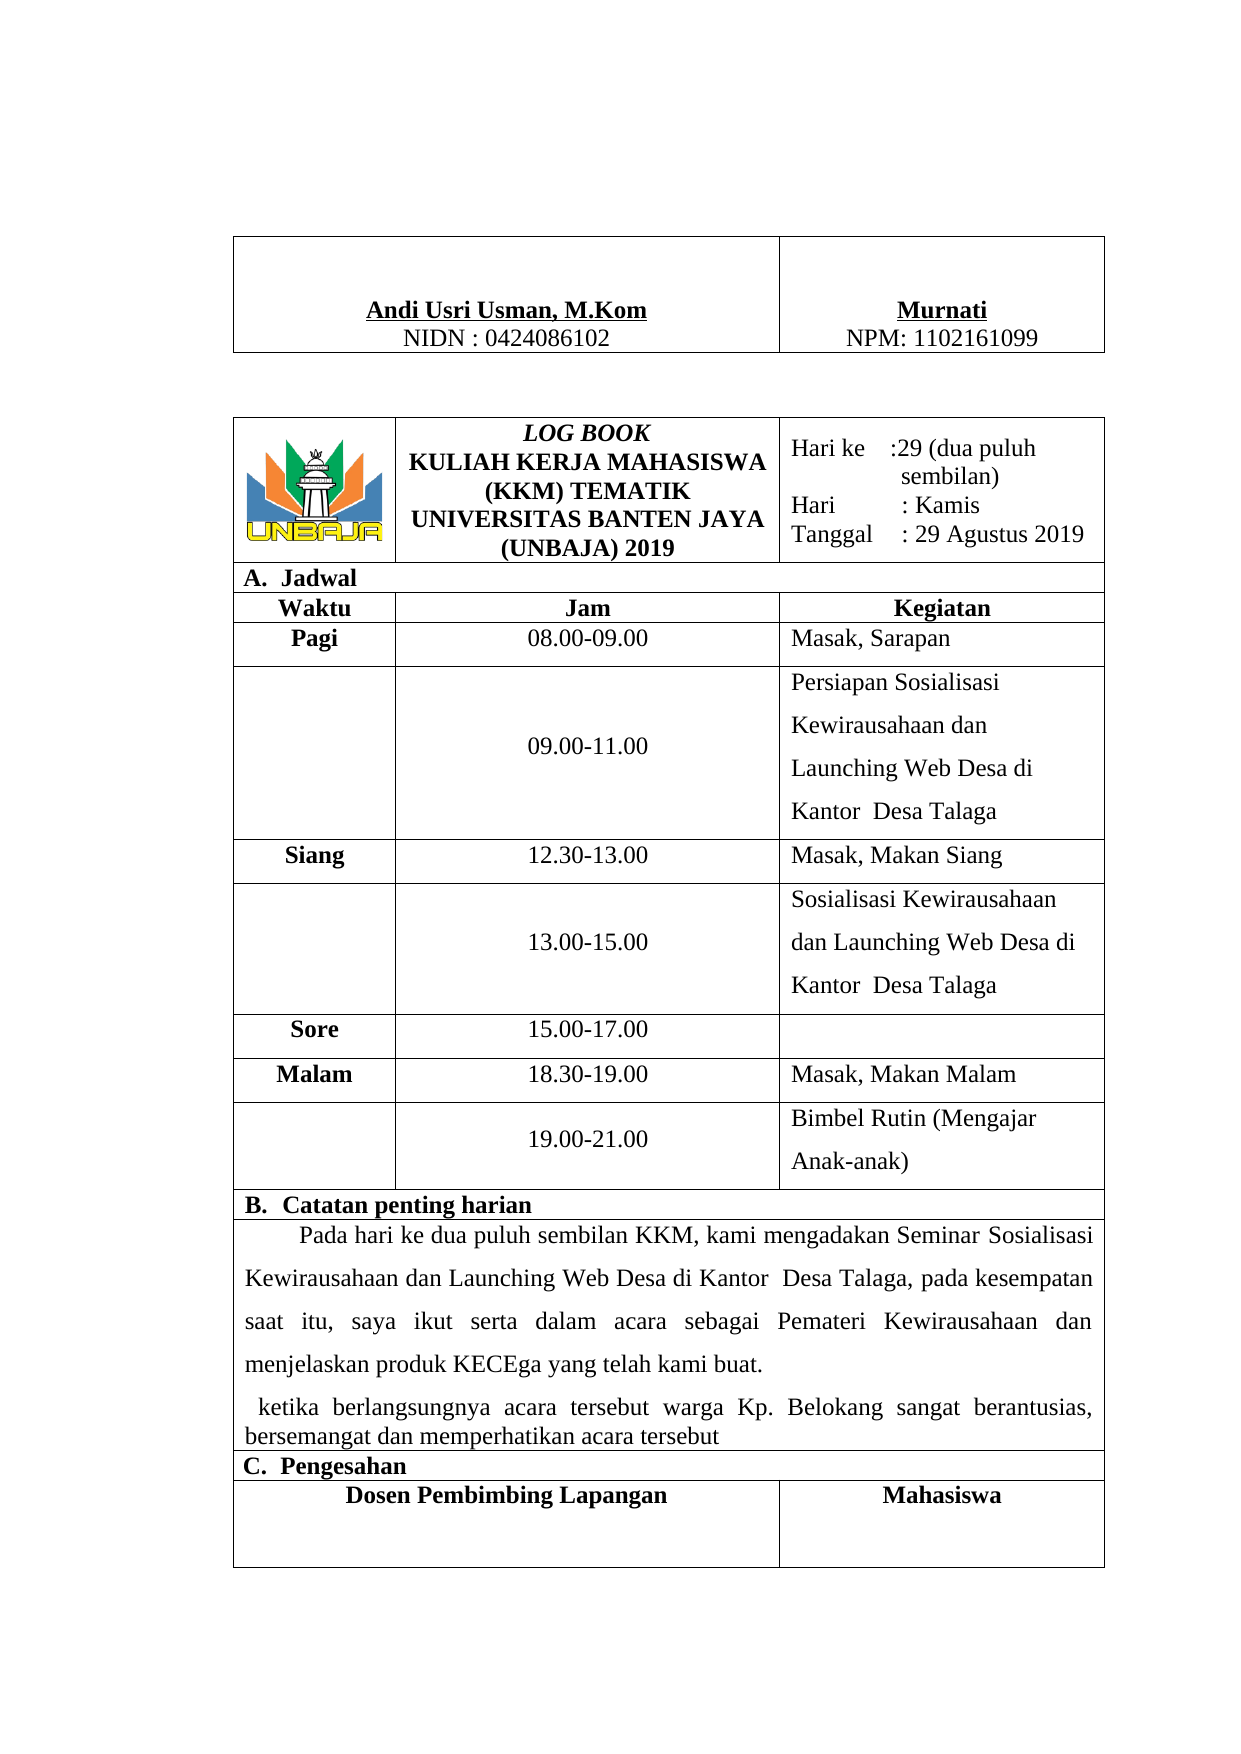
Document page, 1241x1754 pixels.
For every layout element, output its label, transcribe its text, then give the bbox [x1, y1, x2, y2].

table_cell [234, 237, 779, 352]
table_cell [780, 1481, 1104, 1567]
table_cell Waktu [234, 593, 395, 622]
table_cell Bimbel Rutin (Mengajar Anak-anak) [780, 1103, 1104, 1189]
table_cell Pada hari ke dua puluh sembilan KKM, kami mengadakan Seminar Sosialisasi Kewirausahaan dan Launching Web Desa di Kantor Desa Talaga, pada kesempatan saat itu, saya ikut serta dalam acara sebagai Pemateri Kewirausahaan dan menjelaskan produk KECEga yang telah kami buat. ketika berlangsungnya acara tersebut warga Kp. Belokang sangat berantusias, bersemangat dan memperhatikan acara tersebut [234, 1220, 1104, 1450]
table_header Hari ke :29 (dua puluh sembilan) Hari : Kamis Tanggal : 29 Agustus 2019 [780, 418, 1104, 562]
table_cell 09.00-11.00 [396, 667, 779, 839]
table_cell [234, 667, 395, 839]
table_cell Siang [234, 840, 395, 883]
table_cell 13.00-15.00 [396, 884, 779, 1013]
table_cell [234, 1103, 395, 1189]
table_cell Sore [234, 1015, 395, 1058]
table_cell Catatan penting harian [234, 1190, 1104, 1219]
picture [246, 439, 383, 541]
table_cell 12.30-13.00 [396, 840, 779, 883]
table_cell [780, 1015, 1104, 1058]
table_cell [780, 237, 1104, 352]
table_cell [234, 1481, 779, 1567]
table_cell Masak, Makan Malam [780, 1059, 1104, 1102]
table_cell Kegiatan [780, 593, 1104, 622]
table_cell Pagi [234, 623, 395, 666]
table_cell Masak, Makan Siang [780, 840, 1104, 883]
table_cell Sosialisasi Kewirausahaan dan Launching Web Desa di Kantor Desa Talaga [780, 884, 1104, 1013]
table_cell 18.30-19.00 [396, 1059, 779, 1102]
table_cell Persiapan Sosialisasi Kewirausahaan dan Launching Web Desa di Kantor Desa Talaga [780, 667, 1104, 839]
table_cell 15.00-17.00 [396, 1015, 779, 1058]
table_cell Masak, Sarapan [780, 623, 1104, 666]
table_cell Pengesahan [234, 1451, 1104, 1479]
table_header LOG BOOK KULIAH KERJA MAHASISWA (KKM) TEMATIK UNIVERSITAS BANTEN JAYA (UNBAJA) 2019 [396, 418, 779, 562]
table_header [234, 418, 395, 562]
table_cell [234, 884, 395, 1013]
table_cell 19.00-21.00 [396, 1103, 779, 1189]
table_cell Jadwal [234, 563, 1104, 592]
table_cell Jam [396, 593, 779, 622]
table_cell 08.00-09.00 [396, 623, 779, 666]
table_cell Malam [234, 1059, 395, 1102]
